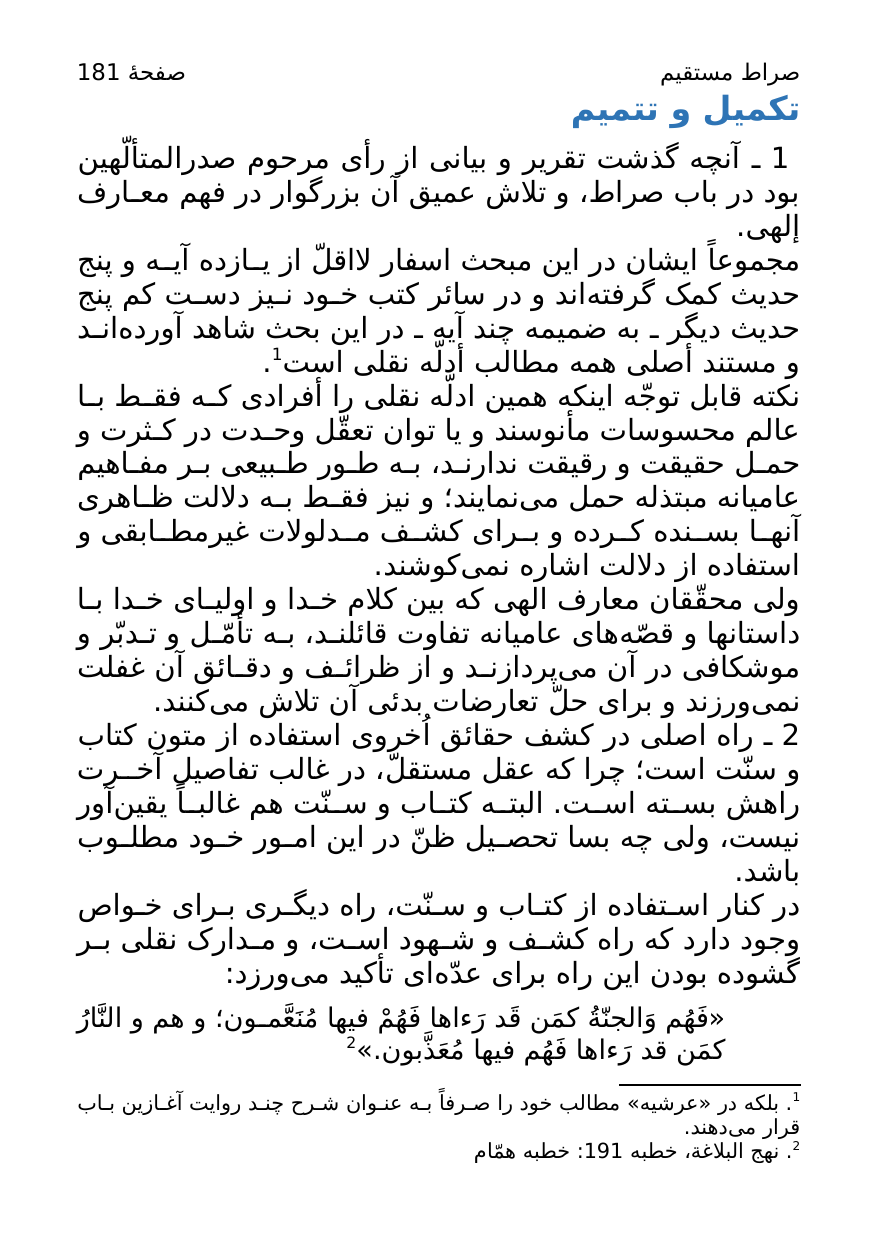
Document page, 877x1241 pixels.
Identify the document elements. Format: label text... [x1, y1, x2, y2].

subtitle تکمیل و تتمیم [77, 90, 800, 129]
text «فَهُم وَالجنّةُ کمَن قَد رَءاها فَهُمْ فیها مُنَعَّمون؛ و هم و النَّارُ کمَن قد رَءاها فَهُم فیها مُعَذَّبون.» [77, 1003, 725, 1066]
text ولی محقّقان معارف الهی که بین کلام خدا و اولیای خدا با داستانها و قصّه‌های عامیانه تفاوت قائلند، به تأمّل و تدبّر و موشکافی در آن می‌‌‌پردازند و از ظرائف و دقائق آن غفلت نمی‌‌‌ورزند و برای حلّ تعارضات بدئی آن تلاش می‌‌‌کنند. [77, 583, 800, 718]
text مجموعاً ایشان در این مبحث اسفار لااقلّ از یازده آیه و پنج حدیث کمک گرفته‌اند و در سائر کتب خود نیز دست کم پنج حدیث دیگر ـ به ضمیمه چند آیه ـ در این بحث شاهد آورده‌اند و مستند أصلی همه مطالب أدلّه نقلی است. [77, 243, 800, 379]
text 1 ـ آنچه گذشت تقریر و بیانی از رأی مرحوم صدرالمتألّهین بود در باب صراط، و تلاش عمیق آن بزرگوار در فهم معارف إلهی. [77, 141, 800, 243]
text نکته قابل توجّه اینکه همین ادلّه نقلی را أفرادی که فقط با عالم محسوسات مأنوسند و یا توان تعقّل وحدت در کثرت و حمل حقیقت و رقیقت ندارند، به طور طبیعی بر مفاهیم عامیانه مبتذله حمل می‌‌‌نمایند؛ و نیز فقط به دلالت ظاهری آنها بسنده کرده و برای کشف مدلولات غیرمطابقی و استفاده از دلالت اشاره نمی‌‌‌کوشند. [77, 379, 800, 583]
text در کنار استفاده از کتاب و سنّت، راه دیگری برای خواص وجود دارد که راه کشف و شهود است، و مدارک نقلی بر گشوده بودن این راه برای عدّه‌ای تأکید می‌‌‌ورزد: [77, 888, 800, 990]
text 2 ـ راه اصلی در کشف حقائق اُخروی استفاده از متون کتاب و سنّت است؛ چرا که عقل مستقلّ، در غالب تفاصیل آخرت راهش بسته است. البته کتاب و سنّت هم غالباً یقین‌آور نیست، ولی چه بسا تحصیل ظنّ در این امور خود مطلوب باشد. [77, 718, 800, 888]
